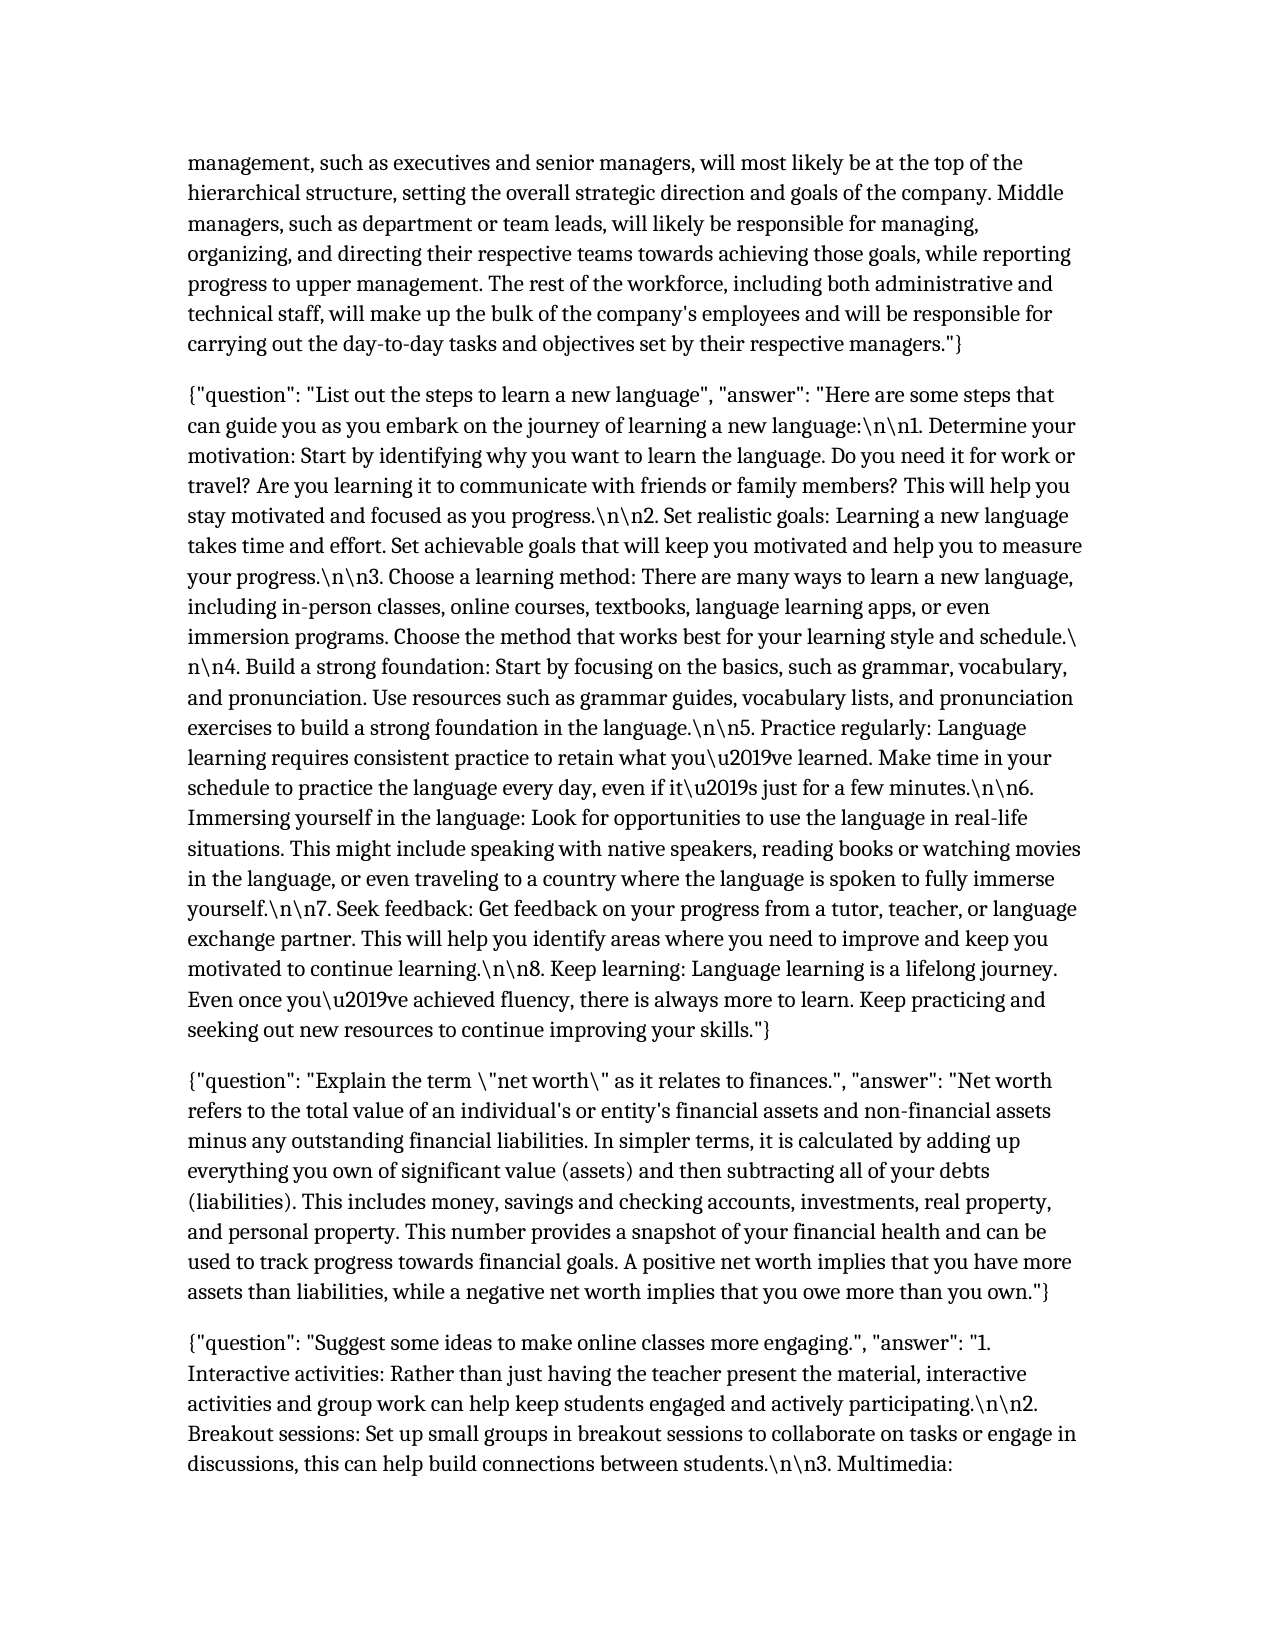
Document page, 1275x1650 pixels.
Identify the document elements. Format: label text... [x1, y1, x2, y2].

text {"question": "List out the steps to learn a new language", "answer": "Here are some steps that can guide you as you embark on the journey of learning a new language:\n\n1. Determine your motivation: Start by identifying why you want to learn the language. Do you need it for work or travel? Are you learning it to communicate with friends or family members? This will help you stay motivated and focused as you progress.\n\n2. Set realistic goals: Learning a new language takes time and effort. Set achievable goals that will keep you motivated and help you to measure your progress.\n\n3. Choose a learning method: There are many ways to learn a new language, including in-person classes, online courses, textbooks, language learning apps, or even immersion programs. Choose the method that works best for your learning style and schedule.\n\n4. Build a strong foundation: Start by focusing on the basics, such as grammar, vocabulary, and pronunciation. Use resources such as grammar guides, vocabulary lists, and pronunciation exercises to build a strong foundation in the language.\n\n5. Practice regularly: Language learning requires consistent practice to retain what you\u2019ve learned. Make time in your schedule to practice the language every day, even if it\u2019s just for a few minutes.\n\n6. Immersing yourself in the language: Look for opportunities to use the language in real-life situations. This might include speaking with native speakers, reading books or watching movies in the language, or even traveling to a country where the language is spoken to fully immerse yourself.\n\n7. Seek feedback: Get feedback on your progress from a tutor, teacher, or language exchange partner. This will help you identify areas where you need to improve and keep you motivated to continue learning.\n\n8. Keep learning: Language learning is a lifelong journey. Even once you\u2019ve achieved fluency, there is always more to learn. Keep practicing and seeking out new resources to continue improving your skills."} [187, 382, 1087, 1043]
text {"question": "Explain the term \"net worth\" as it relates to finances.", "answer": "Net worth refers to the total value of an individual's or entity's financial assets and non-financial assets minus any outstanding financial liabilities. In simpler terms, it is calculated by adding up everything you own of significant value (assets) and then subtracting all of your debts (liabilities). This includes money, savings and checking accounts, investments, real property, and personal property. This number provides a snapshot of your financial health and can be used to track progress towards financial goals. A positive net worth implies that you have more assets than liabilities, while a negative net worth implies that you owe more than you own."} [187, 1068, 1087, 1306]
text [187, 150, 1087, 358]
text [187, 1330, 1087, 1477]
